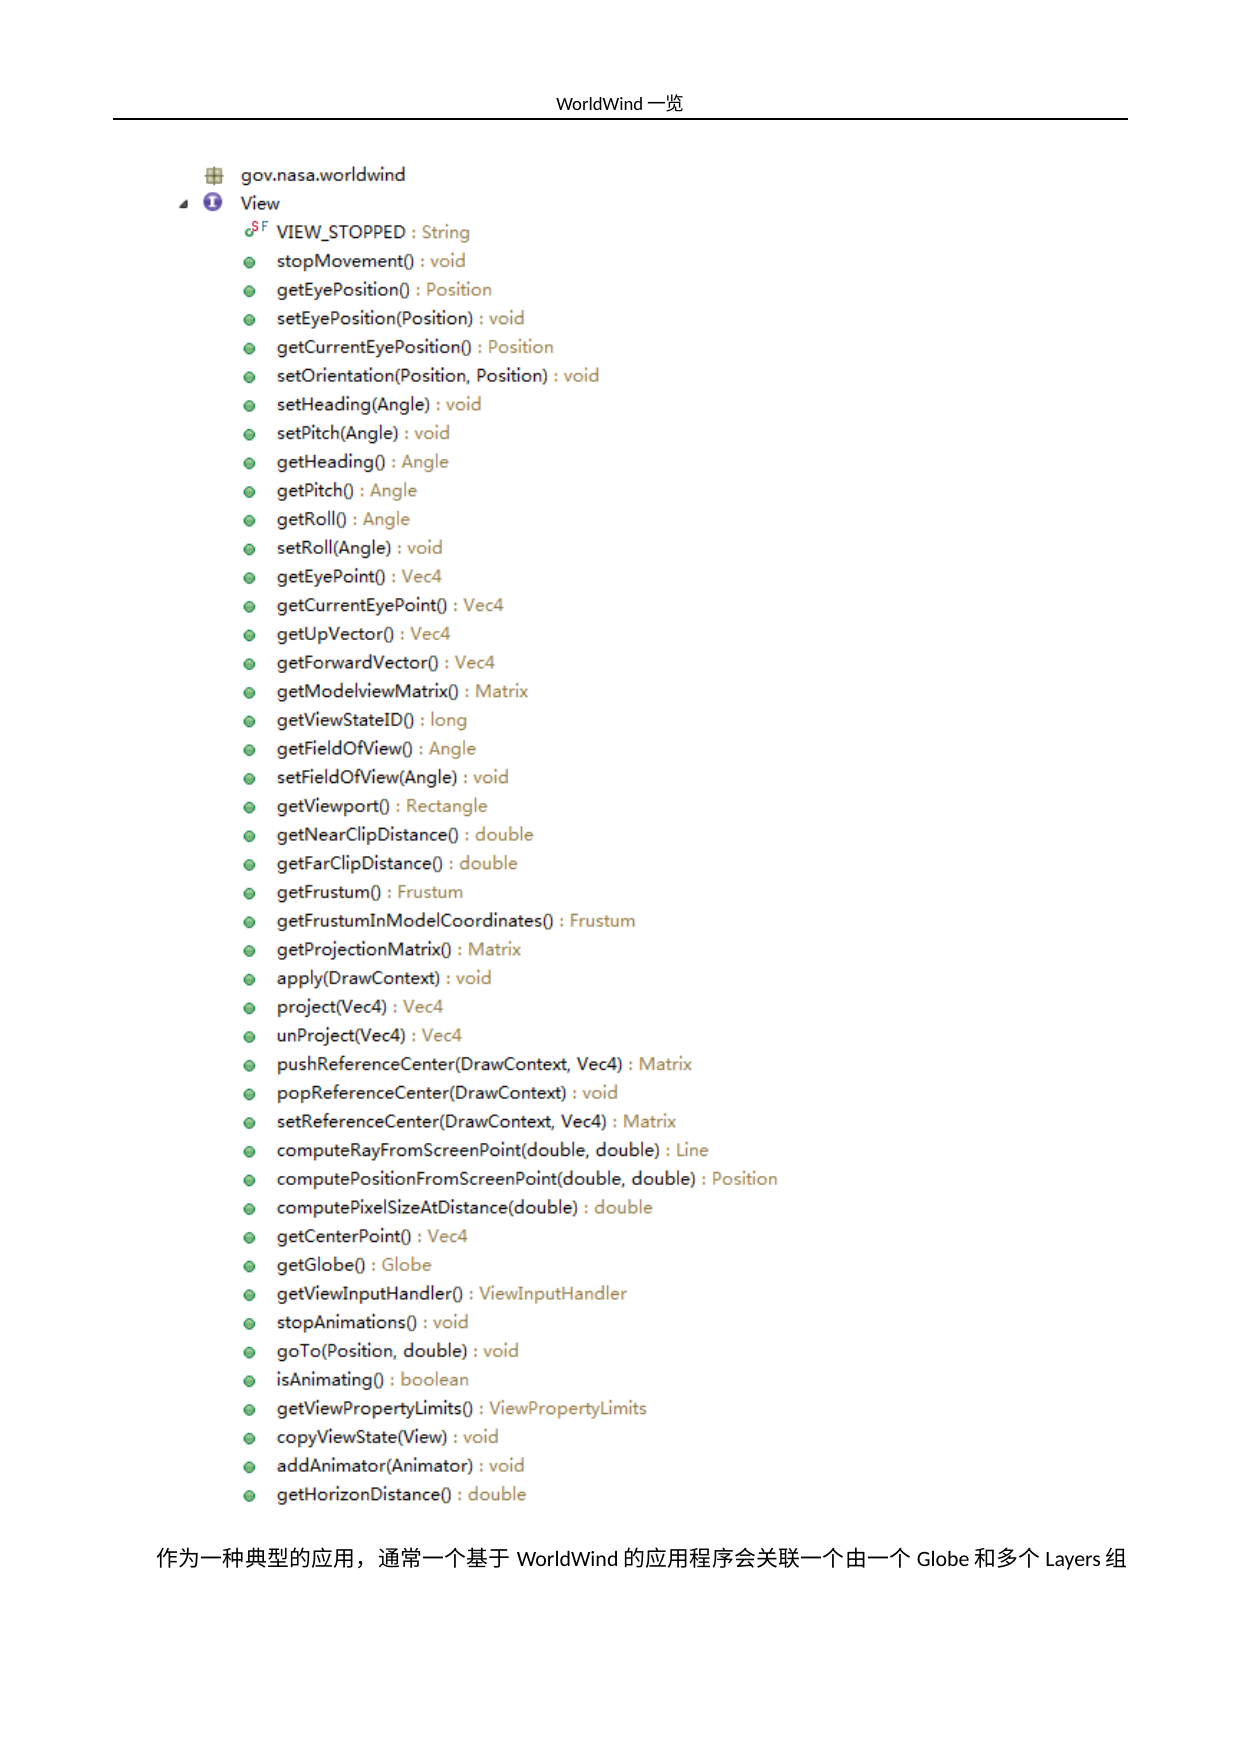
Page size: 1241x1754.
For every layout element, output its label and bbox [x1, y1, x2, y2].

picture [162, 162, 801, 1512]
text [112, 1540, 1128, 1573]
